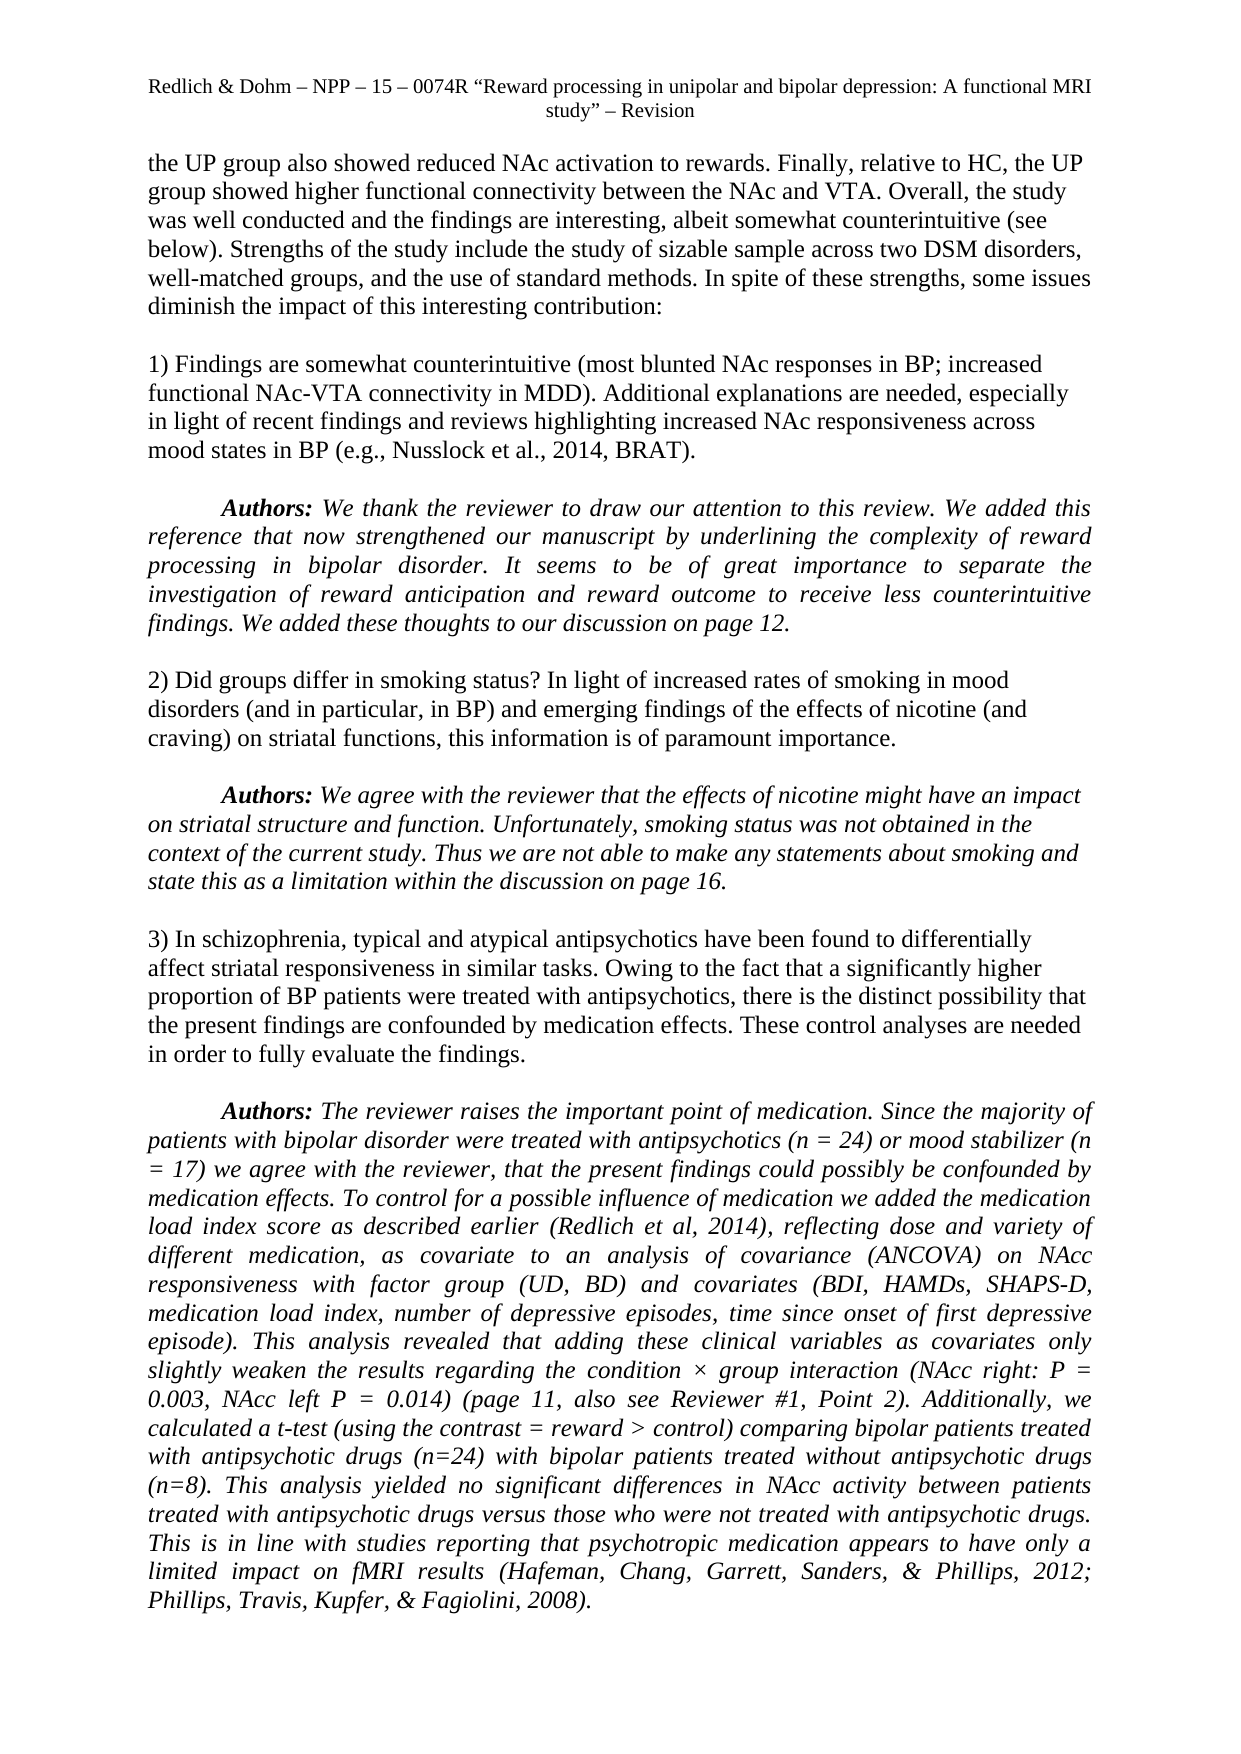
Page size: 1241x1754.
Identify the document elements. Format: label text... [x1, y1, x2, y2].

text 3) In schizophrenia, typical and atypical antipsychotics have been found to differentially affect striatal responsiveness in similar tasks. Owing to the fact that a significantly higher proportion of BP patients were treated with antipsychotics, there is the distinct possibility that the present findings are confounded by medication effects. These control analyses are needed in order to fully evaluate the findings. [148, 895, 1093, 1068]
text 2) Did groups differ in smoking status? In light of increased rates of smoking in mood disorders (and in particular, in BP) and emerging findings of the effects of nicotine (and craving) on striatal functions, this information is of paramount importance. [148, 636, 1093, 751]
text Authors: We agree with the reviewer that the effects of nicotine might have an impact on striatal structure and function. Unfortunately, smoking status was not obtained in the context of the current study. Thus we are not able to make any statements about smoking and state this as a limitation within the discussion on page 16. [148, 780, 1093, 895]
text Authors: The reviewer raises the important point of medication. Since the majority of patients with bipolar disorder were treated with antipsychotics (n = 24) or mood stabilizer (n = 17) we agree with the reviewer, that the present findings could possibly be confounded by medication effects. To control for a possible influence of medication we added the medication load index score as described earlier (Redlich et al, 2014), reflecting dose and variety of different medication, as covariate to an analysis of covariance (ANCOVA) on NAcc responsiveness with factor group (UD, BD) and covariates (BDI, HAMDs, SHAPS-D, medication load index, number of depressive episodes, time since onset of first depressive episode). This analysis revealed that adding these clinical variables as covariates only slightly weaken the results regarding the condition × group interaction (NAcc right: P = 0.003, NAcc left P = 0.014) (page 11, also see Reviewer #1, Point 2). Additionally, we calculated a t-test (using the contrast = reward > control) comparing bipolar patients treated with antipsychotic drugs (n=24) with bipolar patients treated without antipsychotic drugs (n=8). This analysis yielded no significant differences in NAcc activity between patients treated with antipsychotic drugs versus those who were not treated with antipsychotic drugs. This is in line with studies reporting that psychotropic medication appears to have only a limited impact on fMRI results (Hafeman, Chang, Garrett, Sanders, & Phillips, 2012; Phillips, Travis, Kupfer, & Fagiolini, 2008). [148, 1096, 1093, 1614]
text Authors: We thank the reviewer to draw our attention to this review. We added this reference that now strengthened our manuscript by underlining the complexity of reward processing in bipolar disorder. It seems to be of great importance to separate the investigation of reward anticipation and reward outcome to receive less counterintuitive findings. We added these thoughts to our discussion on page 12. [148, 493, 1093, 636]
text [148, 148, 1093, 464]
